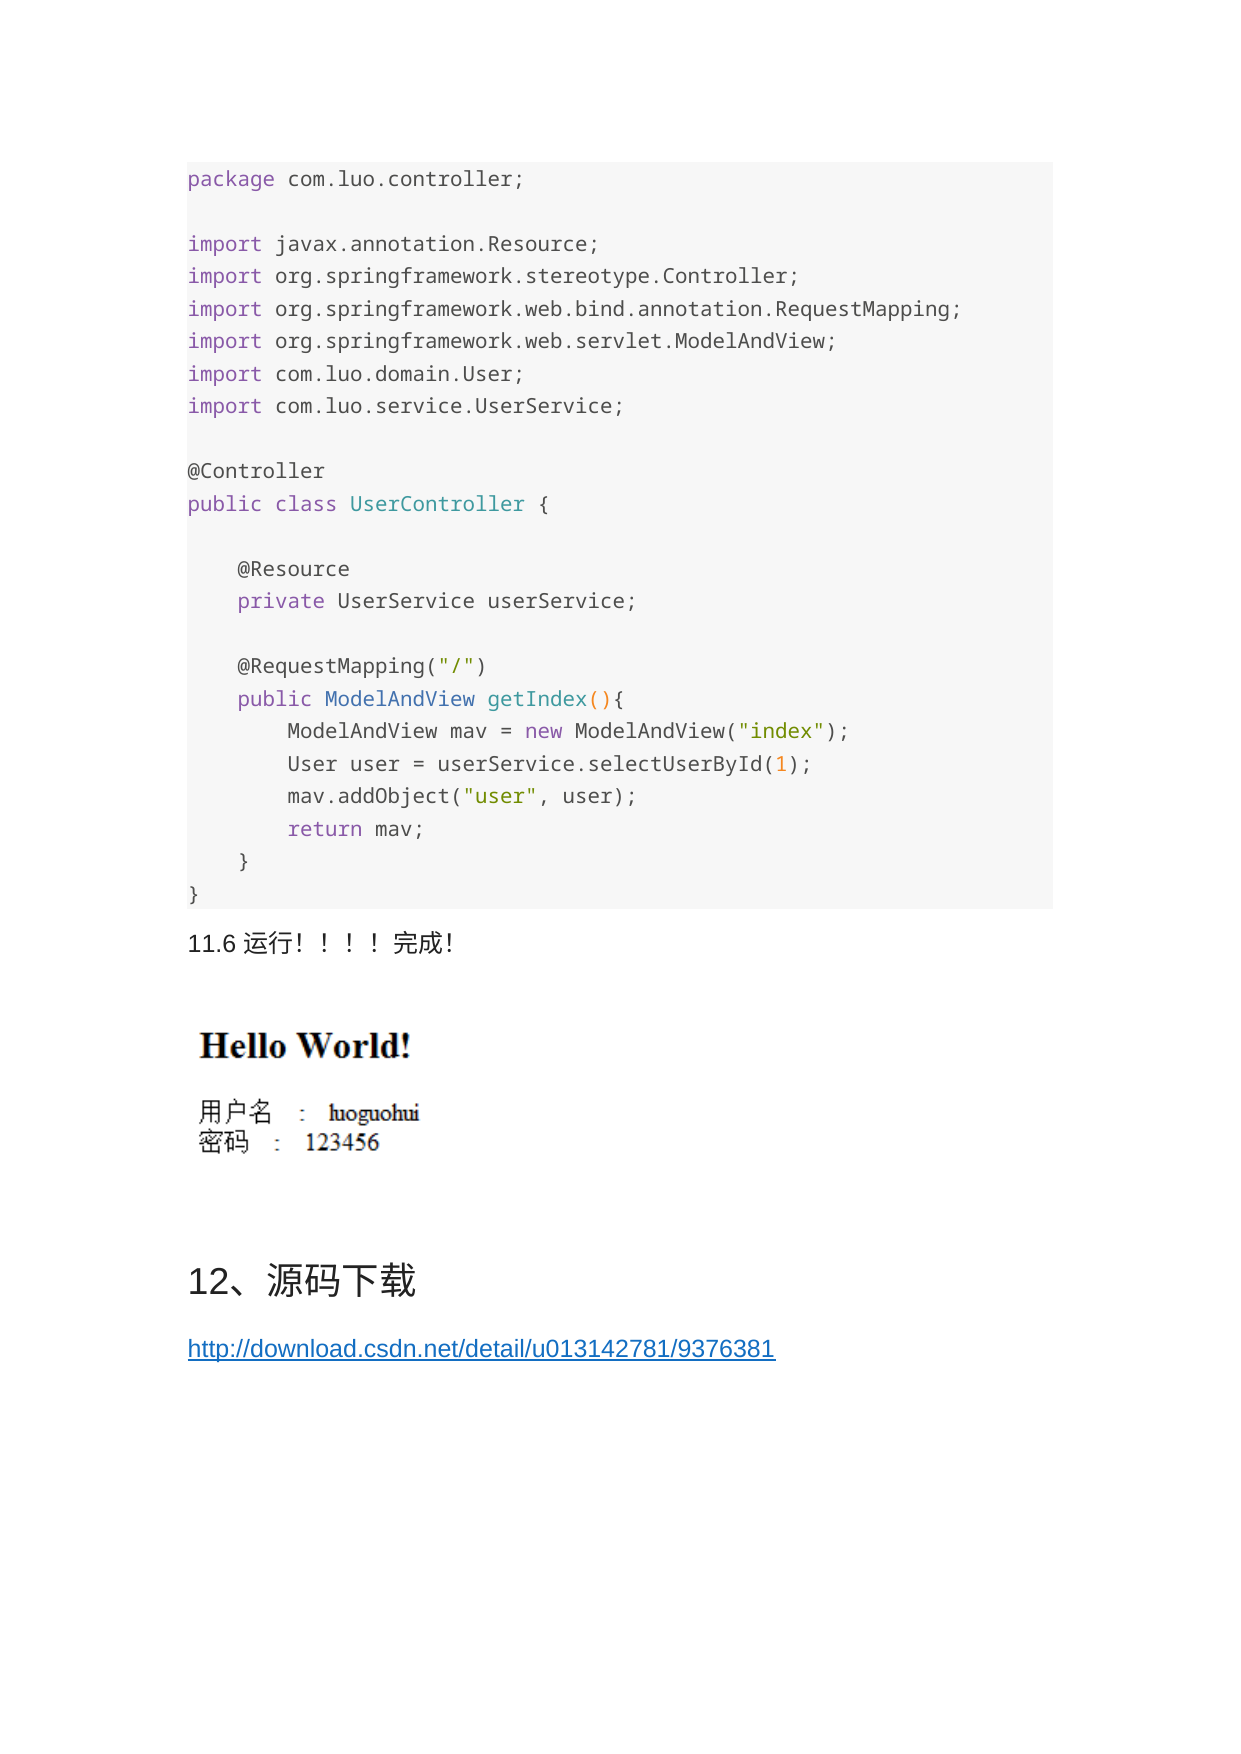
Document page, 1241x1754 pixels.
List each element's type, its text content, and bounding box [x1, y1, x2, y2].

text @Controller [187, 454, 1053, 487]
text } [187, 877, 1053, 909]
text import org.springframework.stereotype.Controller; [187, 259, 1053, 292]
text } [187, 844, 1053, 877]
text http://download.csdn.net/detail/u013142781/9376381 [187, 1333, 1053, 1365]
text 11.6 运行！！！！完成！ [187, 909, 1053, 974]
text return mav; [187, 812, 1053, 844]
text import com.luo.service.UserService; [187, 389, 1053, 422]
text import org.springframework.web.bind.annotation.RequestMapping; [187, 292, 1053, 324]
text import org.springframework.web.servlet.ModelAndView; [187, 324, 1053, 357]
subtitle 12、源码下载 [187, 1246, 1053, 1311]
text public class UserController { [187, 487, 1053, 519]
text import com.luo.domain.User; [187, 357, 1053, 389]
text mav.addObject("user", user); [187, 779, 1053, 812]
text User user = userService.selectUserById(1); [187, 747, 1053, 779]
text public ModelAndView getIndex(){ [187, 682, 1053, 714]
text @RequestMapping("/") [187, 649, 1053, 682]
text import javax.annotation.Resource; [187, 227, 1053, 259]
text ModelAndView mav = new ModelAndView("index"); [187, 714, 1053, 747]
text private UserService userService; [187, 584, 1053, 617]
text package com.luo.controller; [187, 162, 1053, 194]
text @Resource [187, 552, 1053, 584]
picture [187, 997, 604, 1223]
